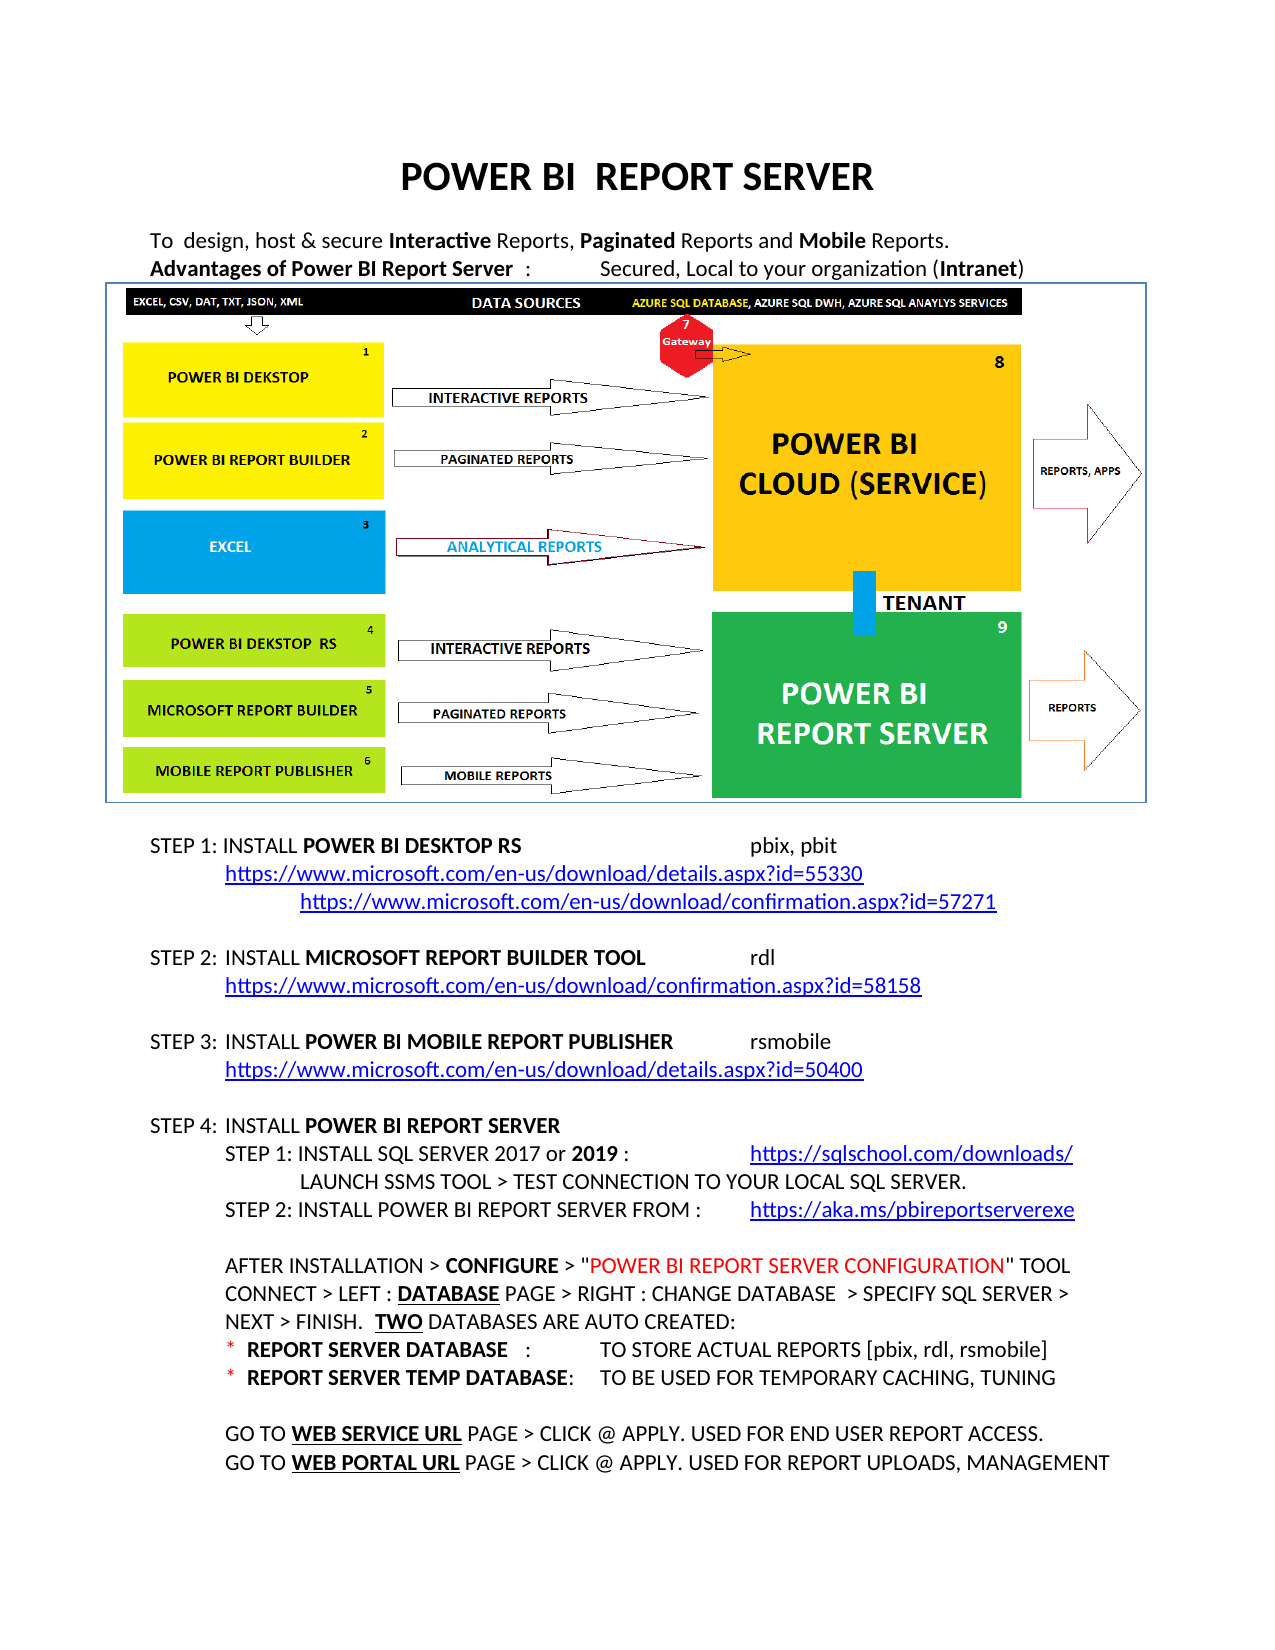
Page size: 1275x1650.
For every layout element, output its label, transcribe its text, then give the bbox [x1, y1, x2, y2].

text STEP 2: INSTALL POWER BI REPORT SERVER FROM : https://aka.ms/pbireportserverexe [150, 1195, 1125, 1223]
text STEP 1: INSTALL POWER BI DESKTOP RS pbix, pbit [150, 831, 1125, 859]
text https://www.microsoft.com/en-us/download/details.aspx?id=50400 [150, 1055, 1125, 1083]
text CONNECT > LEFT : DATABASE PAGE > RIGHT : CHANGE DATABASE > SPECIFY SQL SERVER > NEXT > FINISH. TWO DATABASES ARE AUTO CREATED: [150, 1279, 1125, 1336]
text STEP 2: INSTALL MICROSOFT REPORT BUILDER TOOL rdl [150, 943, 1125, 971]
text STEP 4: INSTALL POWER BI REPORT SERVER [150, 1111, 1125, 1139]
text * REPORT SERVER DATABASE : TO STORE ACTUAL REPORTS [pbix, rdl, rsmobile] [150, 1336, 1125, 1363]
text STEP 3: INSTALL POWER BI MOBILE REPORT PUBLISHER rsmobile [150, 1027, 1125, 1055]
text AFTER INSTALLATION > CONFIGURE > "POWER BI REPORT SERVER CONFIGURATION" TOOL [150, 1251, 1125, 1279]
text GO TO WEB SERVICE URL PAGE > CLICK @ APPLY. USED FOR END USER REPORT ACCESS. [150, 1419, 1125, 1448]
text STEP 1: INSTALL SQL SERVER 2017 or 2019 : https://sqlschool.com/downloads/ [150, 1139, 1125, 1167]
picture [107, 284, 1145, 802]
text Advantages of Power BI Report Server : Secured, Local to your organization (Intranet) [150, 254, 1125, 282]
text https://www.microsoft.com/en-us/download/confirmation.aspx?id=58158 [150, 971, 1125, 999]
text To design, host & secure Interactive Reports, Paginated Reports and Mobile Reports. [150, 226, 1125, 254]
text https://www.microsoft.com/en-us/download/details.aspx?id=55330 https://www.microsoft.com/en-us/download/confirmation.aspx?id=57271 [150, 859, 1125, 915]
text POWER BI REPORT SERVER [150, 150, 1125, 201]
text * REPORT SERVER TEMP DATABASE: TO BE USED FOR TEMPORARY CACHING, TUNING [150, 1363, 1125, 1392]
text GO TO WEB PORTAL URL PAGE > CLICK @ APPLY. USED FOR REPORT UPLOADS, MANAGEMENT [150, 1448, 1125, 1476]
text LAUNCH SSMS TOOL > TEST CONNECTION TO YOUR LOCAL SQL SERVER. [150, 1167, 1125, 1195]
